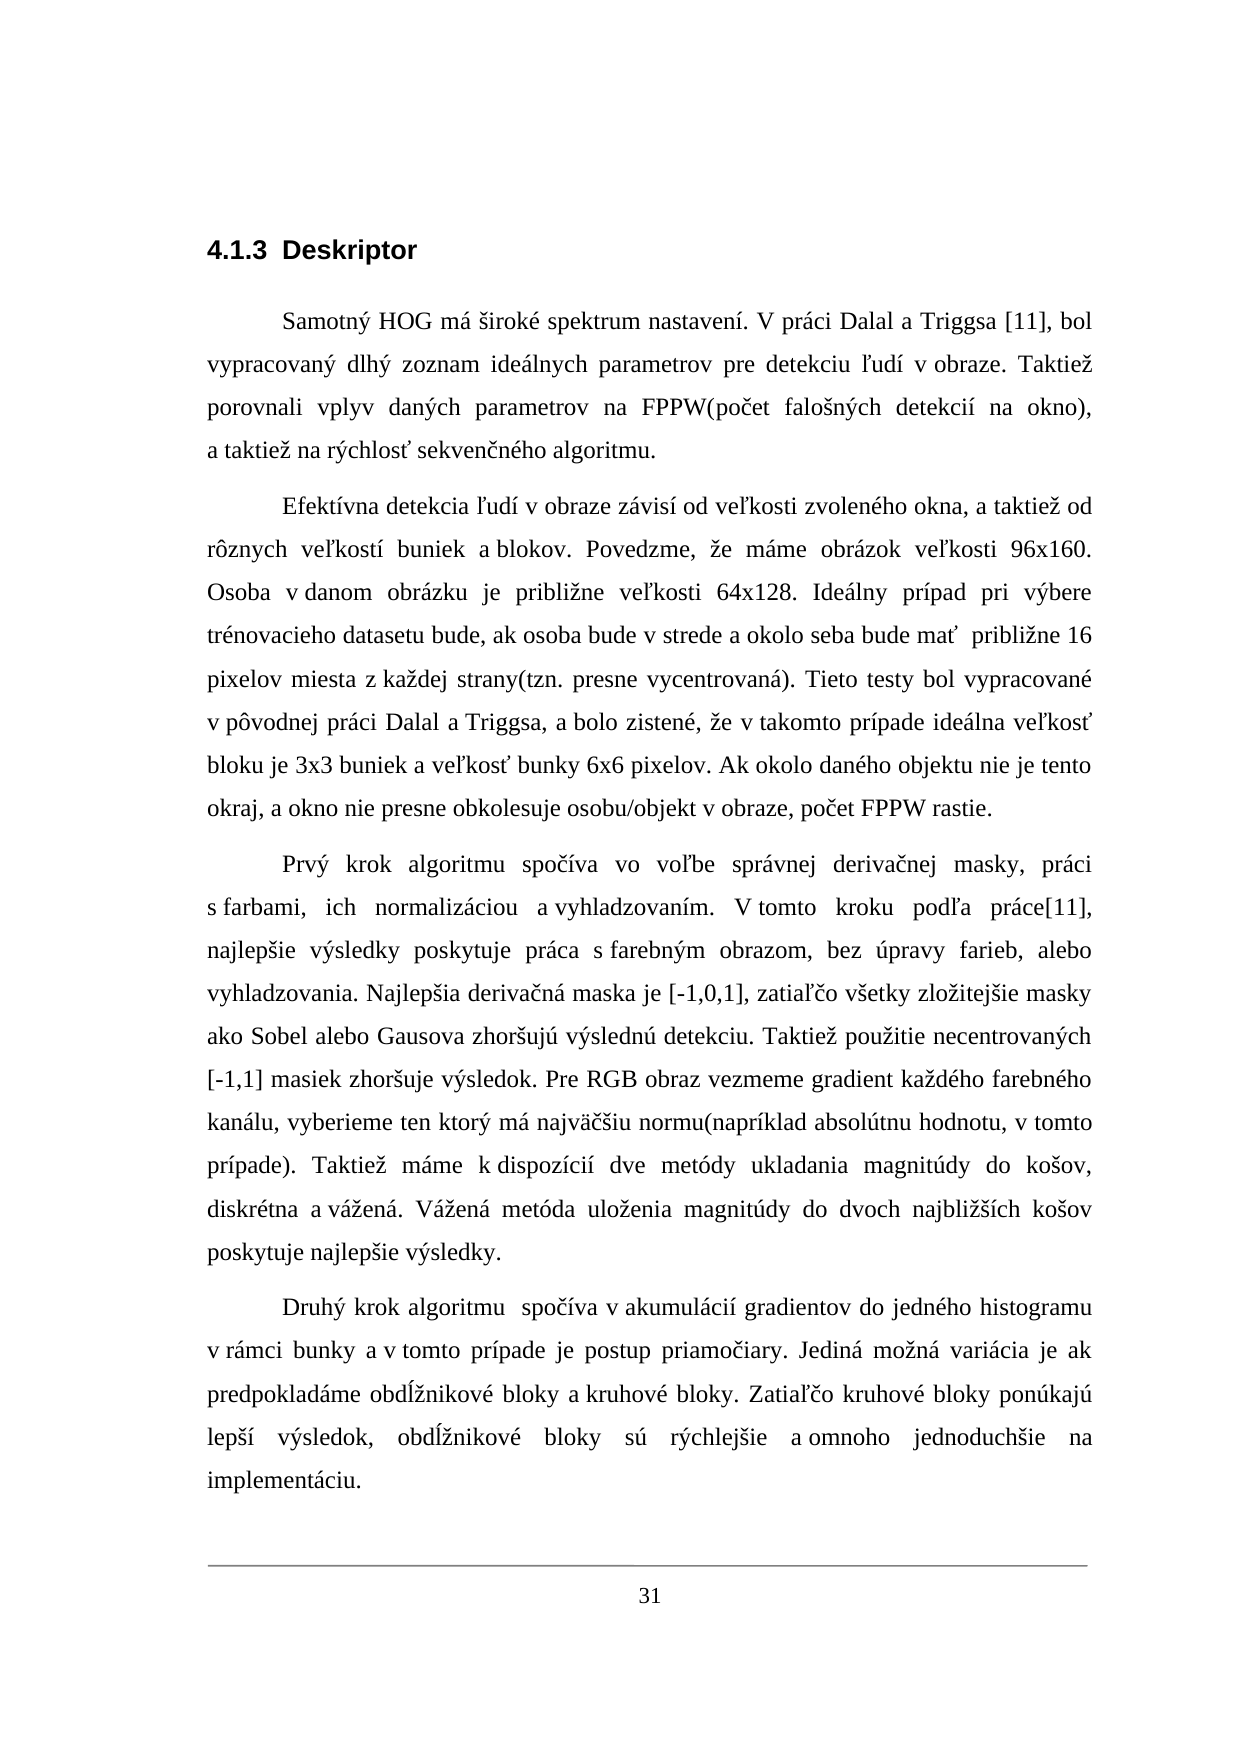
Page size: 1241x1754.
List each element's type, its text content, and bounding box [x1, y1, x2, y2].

text Prvý krok algoritmu spočíva vo voľbe správnej derivačnej masky, práci s farbami, ich normalizáciou a vyhladzovaním. V tomto kroku podľa práce, najlepšie výsledky poskytuje práca s farebným obrazom, bez úpravy farieb, alebo vyhladzovania. Najlepšia derivačná maska je [-1,0,1], zatiaľčo všetky zložitejšie masky ako Sobel alebo Gausova zhoršujú výslednú detekciu. Taktiež použitie necentrovaných [-1,1] masiek zhoršuje výsledok. Pre RGB obraz vezmeme gradient každého farebného kanálu, vyberieme ten ktorý má najväčšiu normu(napríklad absolútnu hodnotu, v tomto prípade). Taktiež máme k dispozícií dve metódy ukladania magnitúdy do košov, diskrétna a vážená. Vážená metóda uloženia magnitúdy do dvoch najbližších košov poskytuje najlepšie výsledky. [207, 849, 1092, 1266]
text Samotný HOG má široké spektrum nastavení. V práci Dalal a Triggsa, bol vypracovaný dlhý zoznam ideálnych parametrov pre detekciu ľudí v obraze. Taktiež porovnali vplyv daných parametrov na FPPW(počet falošných detekcií na okno), a taktiež na rýchlosť sekvenčného algoritmu. [207, 306, 1092, 464]
text Deskriptor [207, 234, 1092, 266]
text Druhý krok algoritmu spočíva v akumulácií gradientov do jedného histogramu v rámci bunky a v tomto prípade je postup priamočiary. Jediná možná variácia je ak predpokladáme obdĺžnikové bloky a kruhové bloky. Zatiaľčo kruhové bloky ponúkajú lepší výsledok, obdĺžnikové bloky sú rýchlejšie a omnoho jednoduchšie na implementáciu. [207, 1292, 1092, 1494]
text Efektívna detekcia ľudí v obraze závisí od veľkosti zvoleného okna, a taktiež od rôznych veľkostí buniek a blokov. Povedzme, že máme obrázok veľkosti 96x160. Osoba v danom obrázku je približne veľkosti 64x128. Ideálny prípad pri výbere trénovacieho datasetu bude, ak osoba bude v strede a okolo seba bude mať približne 16 pixelov miesta z každej strany(tzn. presne vycentrovaná). Tieto testy bol vypracované v pôvodnej práci Dalal a Triggsa, a bolo zistené, že v takomto prípade ideálna veľkosť bloku je 3x3 buniek a veľkosť bunky 6x6 pixelov. Ak okolo daného objektu nie je tento okraj, a okno nie presne obkolesuje osobu/objekt v obraze, počet FPPW rastie. [207, 491, 1092, 822]
